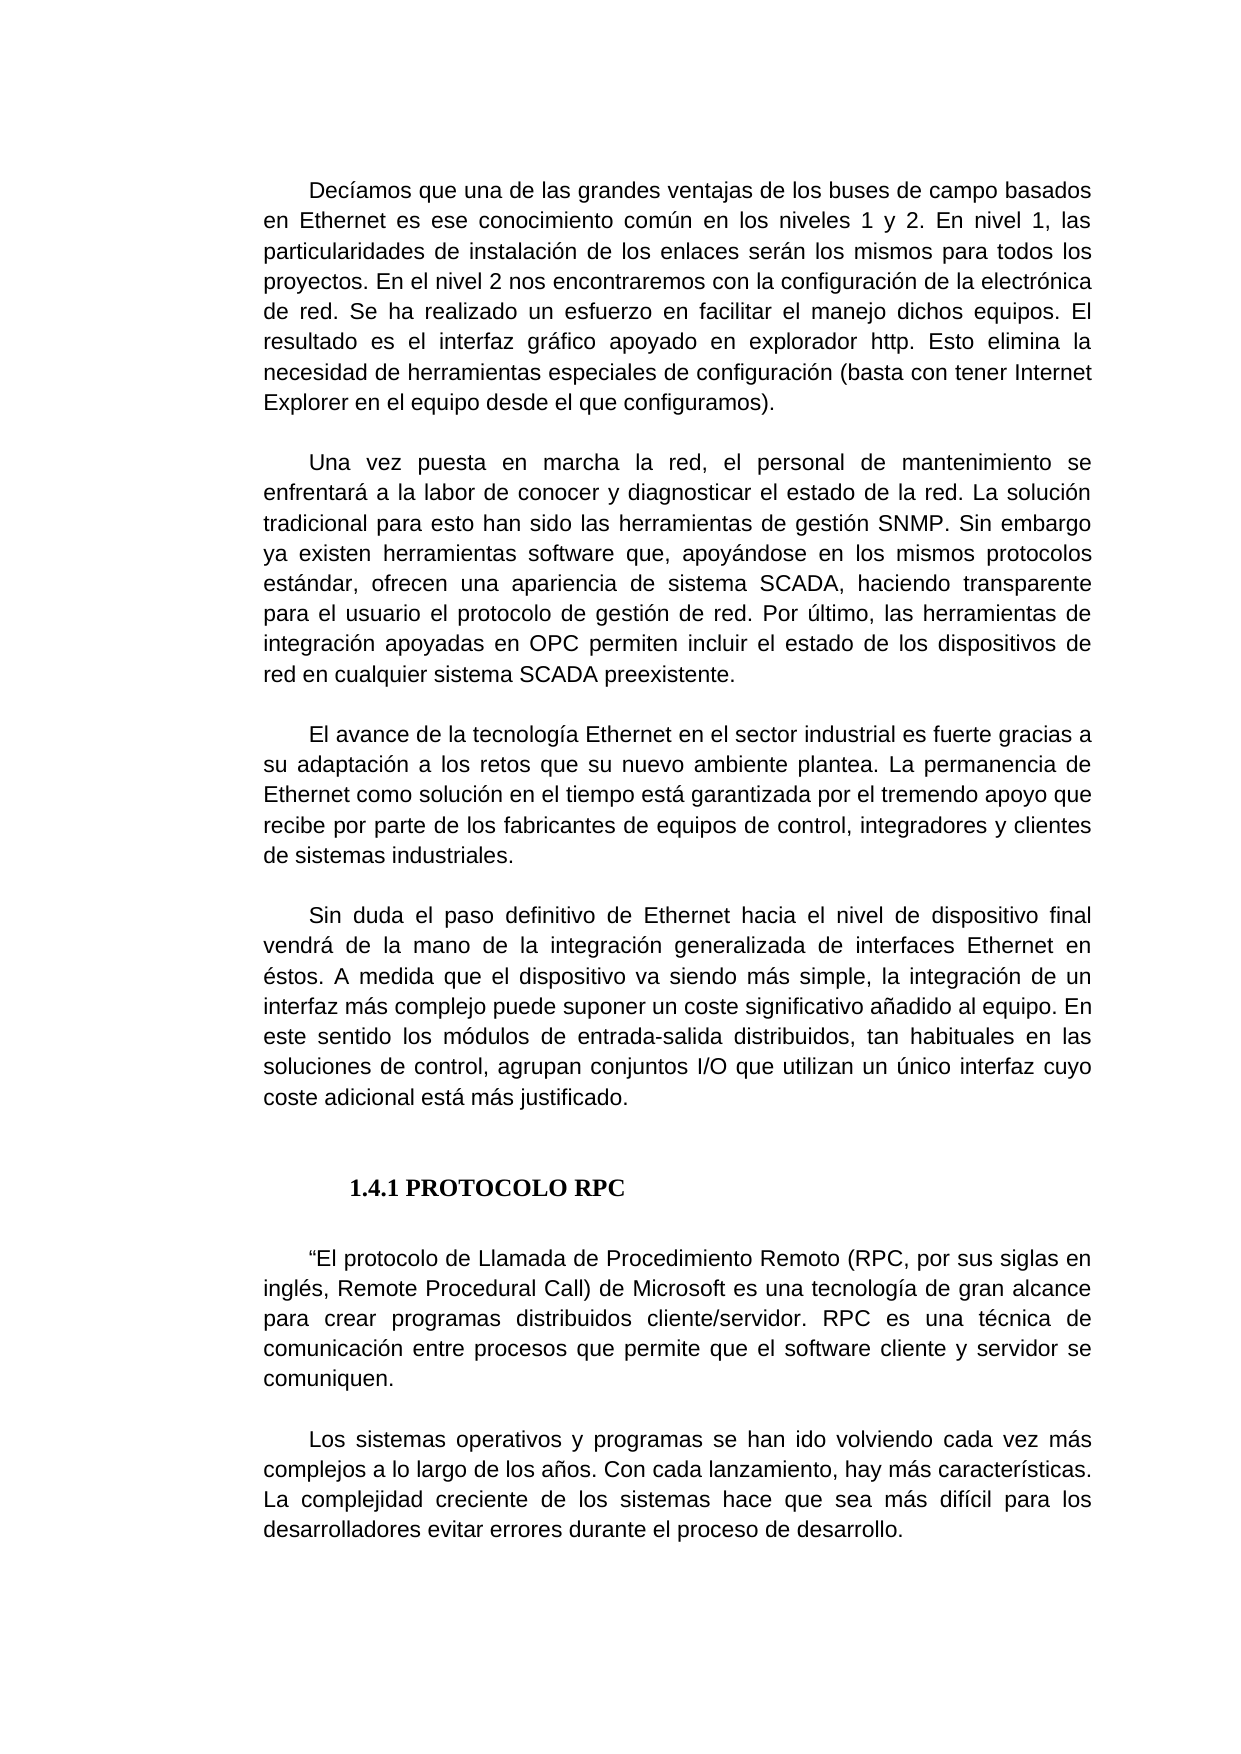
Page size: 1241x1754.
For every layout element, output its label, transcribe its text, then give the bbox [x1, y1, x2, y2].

text El avance de la tecnología Ethernet en el sector industrial es fuerte gracias a su adaptación a los retos que su nuevo ambiente plantea. La permanencia de Ethernet como solución en el tiempo está garantizada por el tremendo apoyo que recibe por parte de los fabricantes de equipos de control, integradores y clientes de sistemas industriales. [263, 721, 1092, 868]
text “El protocolo de Llamada de Procedimiento Remoto (RPC, por sus siglas en inglés, Remote Procedural Call) de Microsoft es una tecnología de gran alcance para crear programas distribuidos cliente/servidor. RPC es una técnica de comunicación entre procesos que permite que el software cliente y servidor se comuniquen. [263, 1244, 1092, 1392]
text Los sistemas operativos y programas se han ido volviendo cada vez más complejos a lo largo de los años. Con cada lanzamiento, hay más características. La complejidad creciente de los sistemas hace que sea más difícil para los desarrolladores evitar errores durante el proceso de desarrollo. [263, 1426, 1092, 1543]
text 1.4.1 PROTOCOLO RPC [263, 1173, 1092, 1202]
text Decíamos que una de las grandes ventajas de los buses de campo basados en Ethernet es ese conocimiento común en los niveles 1 y 2. En nivel 1, las particularidades de instalación de los enlaces serán los mismos para todos los proyectos. En el nivel 2 nos encontraremos con la configuración de la electrónica de red. Se ha realizado un esfuerzo en facilitar el manejo dichos equipos. El resultado es el interfaz gráfico apoyado en explorador http. Esto elimina la necesidad de herramientas especiales de configuración (basta con tener Internet Explorer en el equipo desde el que configuramos). [263, 177, 1092, 415]
text Sin duda el paso definitivo de Ethernet hacia el nivel de dispositivo final vendrá de la mano de la integración generalizada de interfaces Ethernet en éstos. A medida que el dispositivo va siendo más simple, la integración de un interfaz más complejo puede suponer un coste significativo añadido al equipo. En este sentido los módulos de entrada-salida distribuidos, tan habituales en las soluciones de control, agrupan conjuntos I/O que utilizan un único interfaz cuyo coste adicional está más justificado. [263, 902, 1092, 1110]
text Una vez puesta en marcha la red, el personal de mantenimiento se enfrentará a la labor de conocer y diagnosticar el estado de la red. La solución tradicional para esto han sido las herramientas de gestión SNMP. Sin embargo ya existen herramientas software que, apoyándose en los mismos protocolos estándar, ofrecen una apariencia de sistema SCADA, haciendo transparente para el usuario el protocolo de gestión de red. Por último, las herramientas de integración apoyadas en OPC permiten incluir el estado de los dispositivos de red en cualquier sistema SCADA preexistente. [263, 449, 1092, 687]
